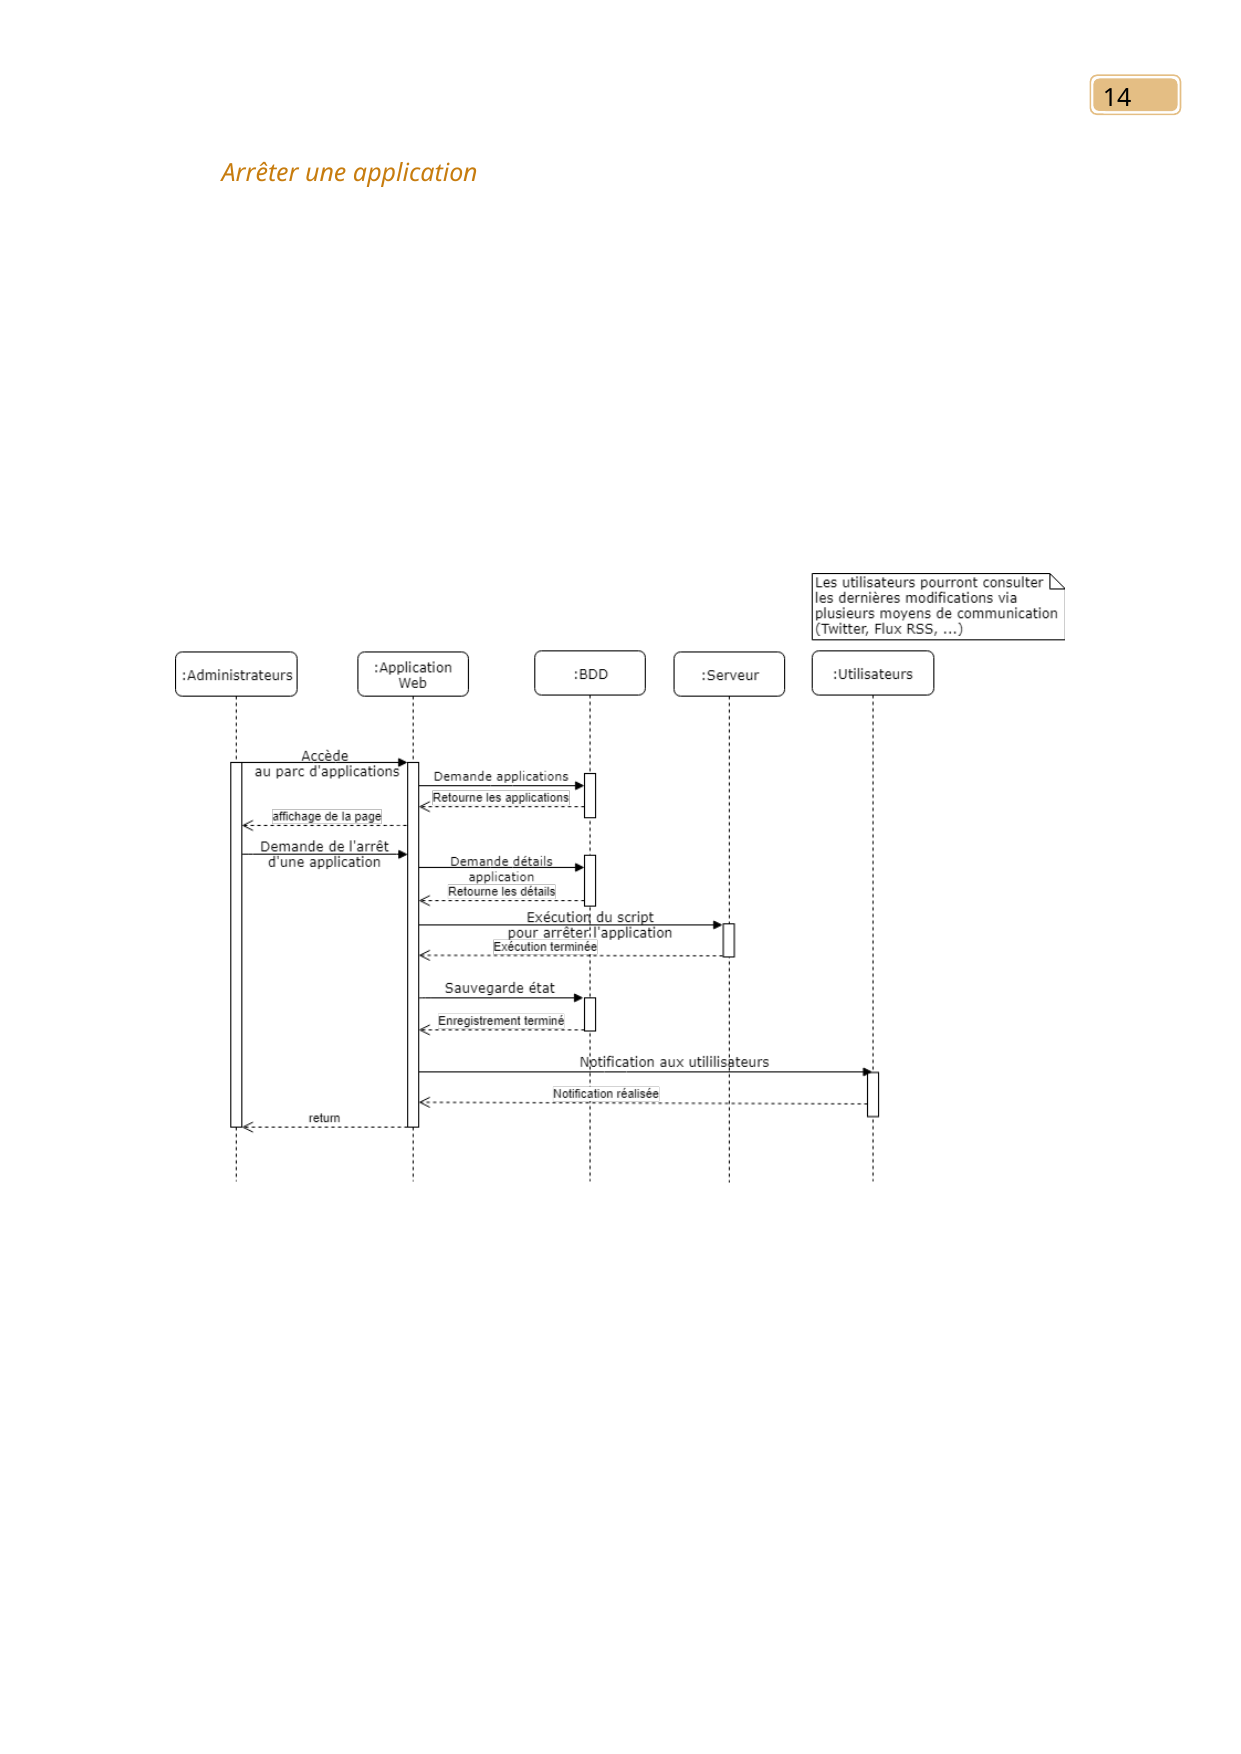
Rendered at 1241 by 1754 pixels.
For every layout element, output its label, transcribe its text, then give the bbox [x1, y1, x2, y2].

picture [175, 573, 1065, 1183]
subtitle Arrêter une application [148, 154, 1093, 188]
